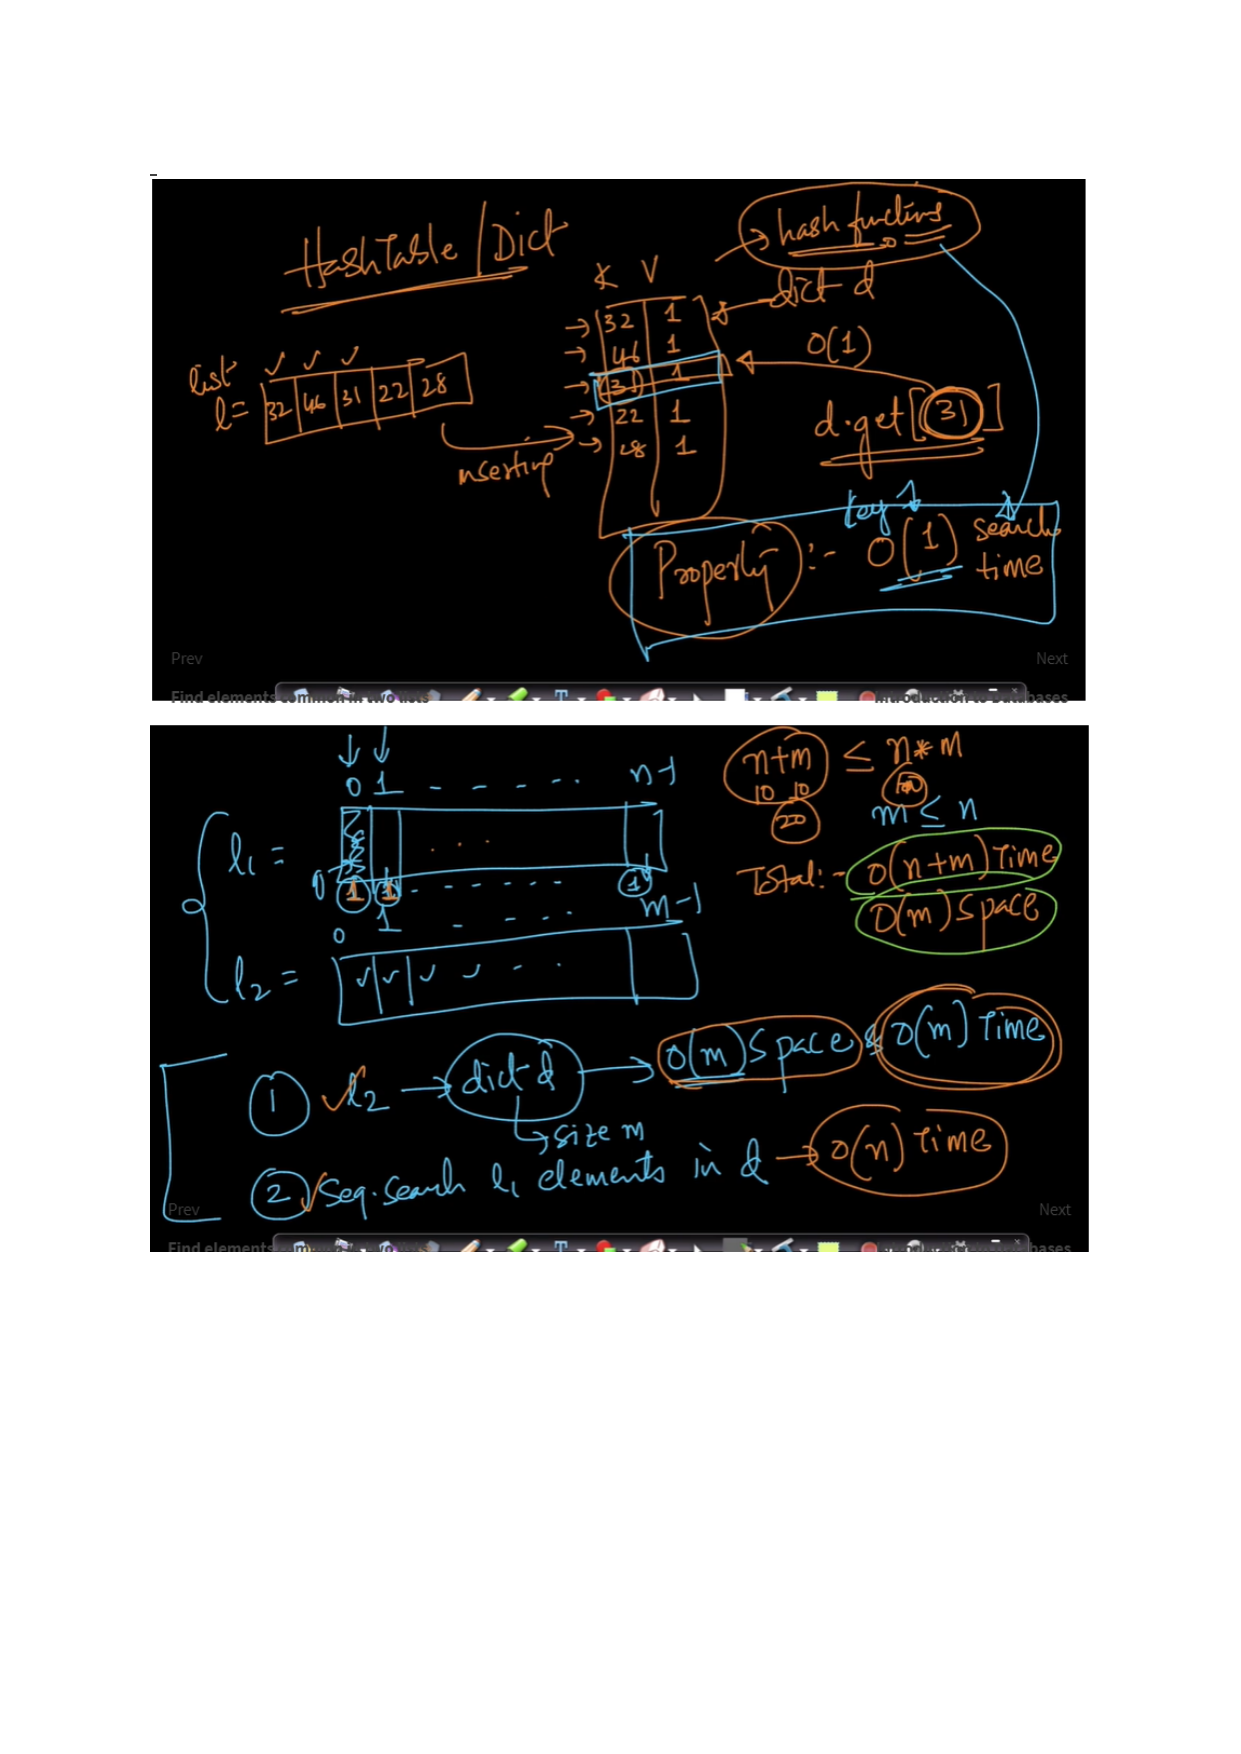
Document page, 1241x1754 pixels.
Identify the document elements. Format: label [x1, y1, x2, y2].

picture [150, 722, 1091, 1252]
picture [150, 179, 1091, 704]
